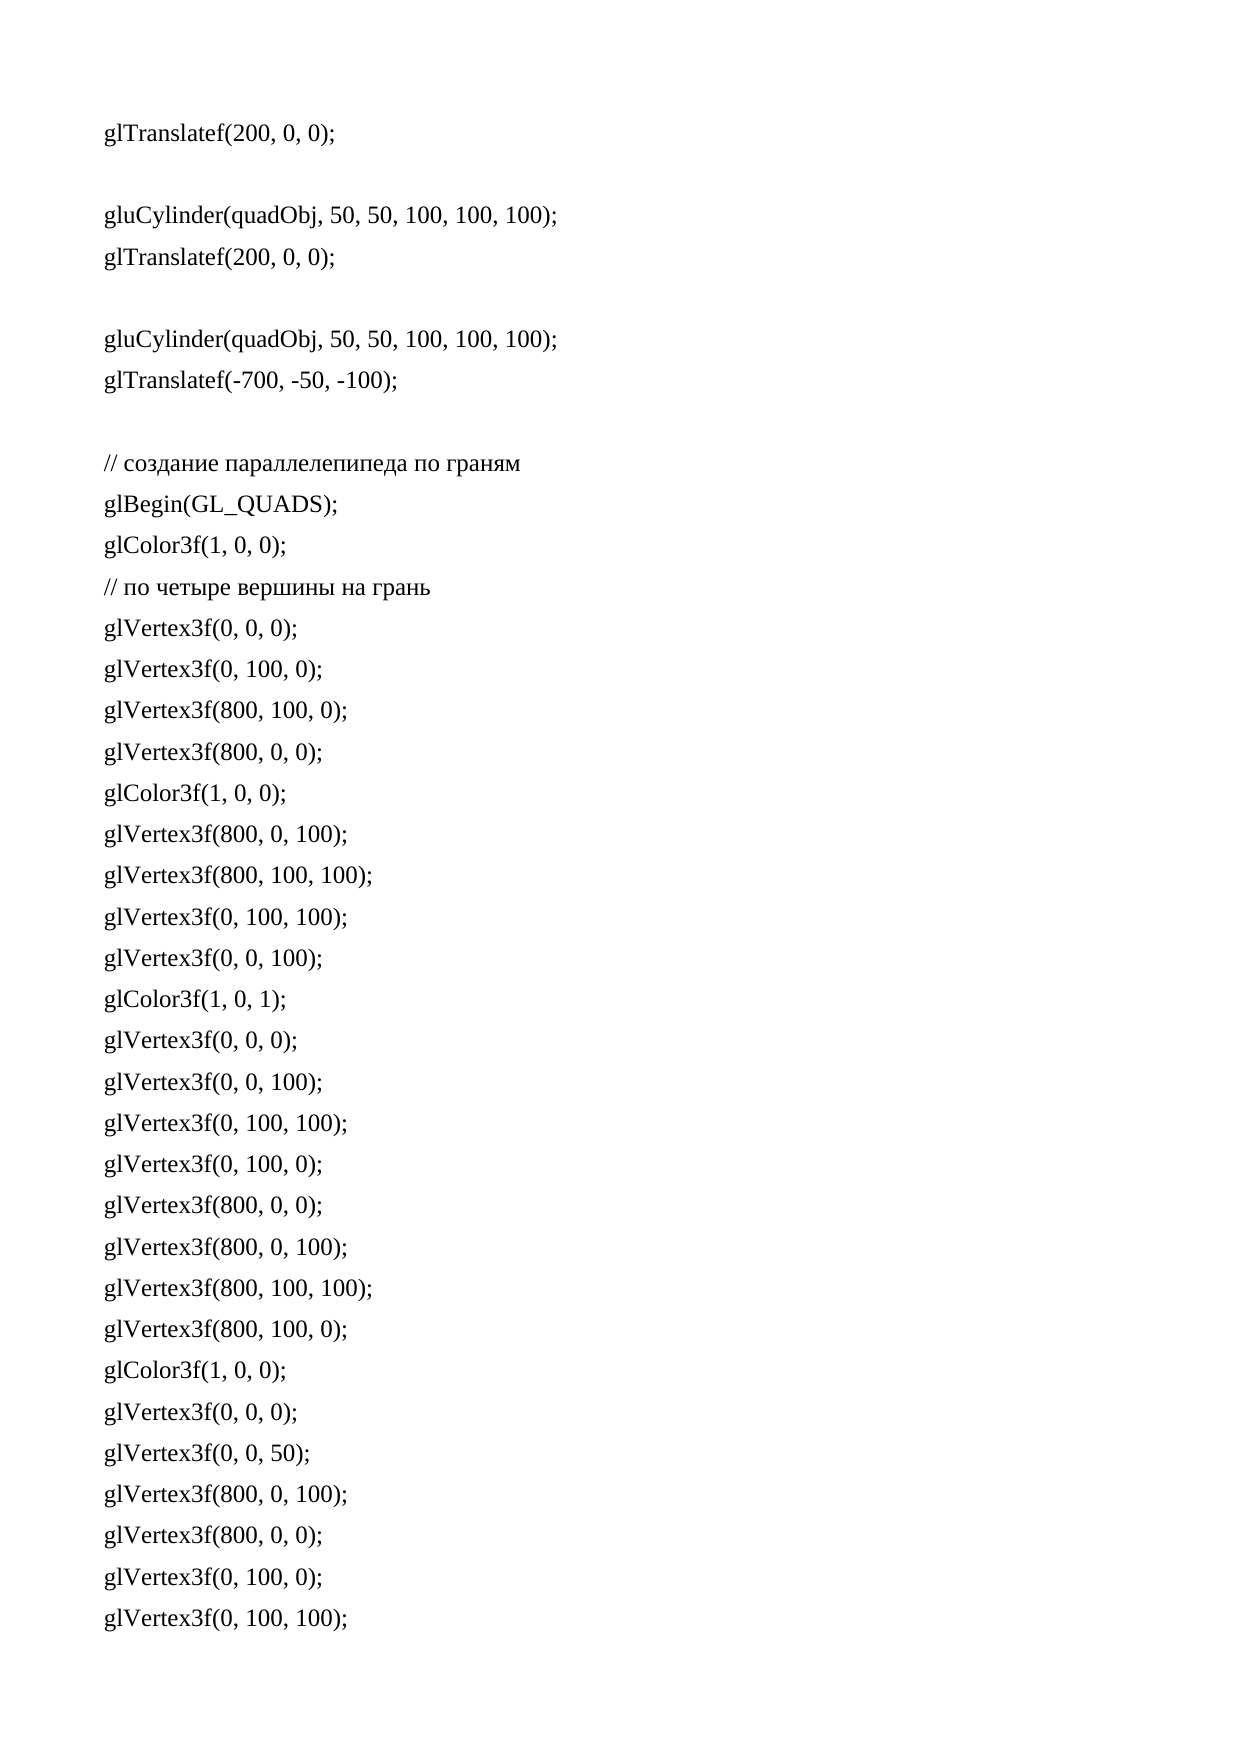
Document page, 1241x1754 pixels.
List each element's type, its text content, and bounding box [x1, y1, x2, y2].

text // создание параллелепипеда по граням [59, 448, 1166, 477]
text glVertex3f(0, 0, 100); [59, 1067, 1166, 1096]
text glVertex3f(800, 0, 0); [59, 737, 1166, 766]
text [59, 201, 1166, 229]
text glVertex3f(0, 100, 0); [59, 654, 1166, 683]
text glVertex3f(0, 0, 0); [59, 1026, 1166, 1054]
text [59, 324, 1166, 353]
text glVertex3f(800, 0, 100); [59, 1479, 1166, 1508]
text glVertex3f(0, 0, 0); [59, 1397, 1166, 1426]
text glVertex3f(800, 0, 0); [59, 1521, 1166, 1549]
text glVertex3f(800, 100, 0); [59, 696, 1166, 724]
text glVertex3f(0, 0, 50); [59, 1438, 1166, 1467]
text glVertex3f(0, 100, 0); [59, 1149, 1166, 1178]
text // по четыре вершины на грань [59, 572, 1166, 601]
text glTranslatef(200, 0, 0); [59, 118, 1166, 147]
text glColor3f(1, 0, 1); [59, 984, 1166, 1013]
text glVertex3f(0, 0, 100); [59, 943, 1166, 972]
text glVertex3f(0, 100, 100); [59, 1108, 1166, 1137]
text glVertex3f(800, 0, 100); [59, 1232, 1166, 1261]
text glVertex3f(0, 100, 100); [59, 1603, 1166, 1632]
text glVertex3f(800, 100, 100); [59, 1273, 1166, 1302]
text glColor3f(1, 0, 0); [59, 778, 1166, 807]
text glVertex3f(800, 0, 100); [59, 819, 1166, 848]
text glVertex3f(800, 0, 0); [59, 1191, 1166, 1219]
text glVertex3f(800, 100, 100); [59, 861, 1166, 889]
text glVertex3f(0, 100, 100); [59, 902, 1166, 931]
text glBegin(GL_QUADS); [59, 489, 1166, 518]
text glVertex3f(800, 100, 0); [59, 1314, 1166, 1343]
text glTranslatef(-700, -50, -100); [59, 366, 1166, 394]
text glVertex3f(0, 0, 0); [59, 613, 1166, 642]
text glColor3f(1, 0, 0); [59, 1356, 1166, 1384]
text glTranslatef(200, 0, 0); [59, 242, 1166, 271]
text glColor3f(1, 0, 0); [59, 531, 1166, 559]
text glVertex3f(0, 100, 0); [59, 1562, 1166, 1591]
